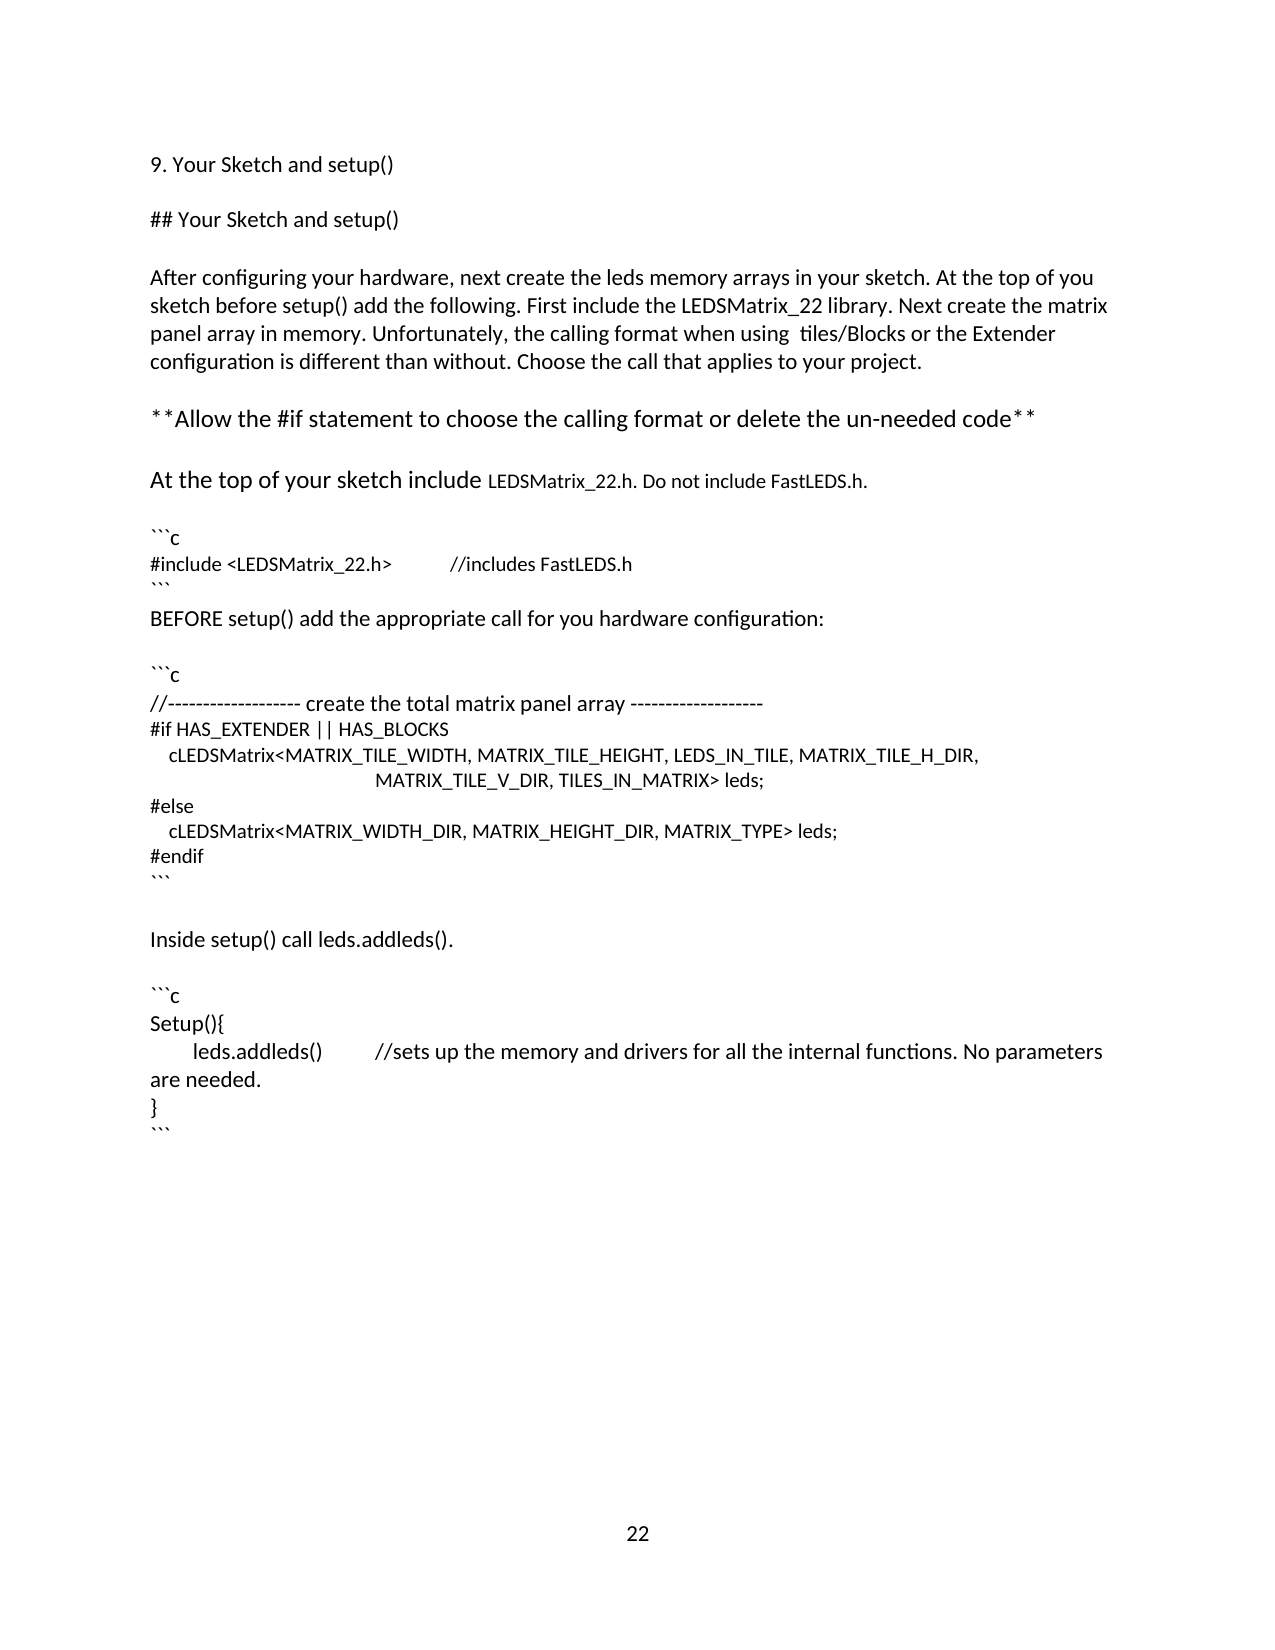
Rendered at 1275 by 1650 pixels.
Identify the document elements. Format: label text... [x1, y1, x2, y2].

text leds.addleds() //sets up the memory and drivers for all the internal functions. No parameters are needed. [150, 1037, 1125, 1093]
text At the top of your sketch include LEDSMatrix_22.h. Do not include FastLEDS.h. [150, 464, 1125, 495]
text After configuring your hardware, next create the leds memory arrays in your sketch. At the top of you sketch before setup() add the following. First include the LEDSMatrix_22 library. Next create the matrix panel array in memory. Unfortunately, the calling format when using tiles/Blocks or the Extender configuration is different than without. Choose the call that applies to your project. [150, 263, 1125, 376]
subtitle ## Your Sketch and setup() [150, 205, 1125, 233]
text 9. Your Sketch and setup() [150, 150, 1125, 178]
text ```c [150, 523, 1125, 551]
text ```c [150, 661, 1125, 689]
text **Allow the #if statement to choose the calling format or delete the un-needed code** [150, 403, 1125, 434]
text MATRIX_TILE_V_DIR, TILES_IN_MATRIX> leds; [150, 767, 1125, 793]
text #include <LEDSMatrix_22.h> //includes FastLEDS.h [150, 551, 1125, 577]
text cLEDSMatrix<MATRIX_WIDTH_DIR, MATRIX_HEIGHT_DIR, MATRIX_TYPE> leds; [150, 818, 1125, 844]
text ``` [150, 869, 1125, 897]
text #endif [150, 844, 1125, 869]
text cLEDSMatrix<MATRIX_TILE_WIDTH, MATRIX_TILE_HEIGHT, LEDS_IN_TILE, MATRIX_TILE_H_DIR, [150, 742, 1125, 767]
text #if HAS_EXTENDER || HAS_BLOCKS [150, 717, 1125, 742]
text } [150, 1093, 1125, 1121]
text ``` [150, 1121, 1125, 1149]
text ``` [150, 577, 1125, 604]
text Inside setup() call leds.addleds(). [150, 925, 1125, 953]
text BEFORE setup() add the appropriate call for you hardware configuration: [150, 604, 1125, 633]
text #else [150, 793, 1125, 818]
text Setup(){ [150, 1009, 1125, 1037]
text //------------------- create the total matrix panel array ------------------- [150, 689, 1125, 717]
text ```c [150, 981, 1125, 1009]
